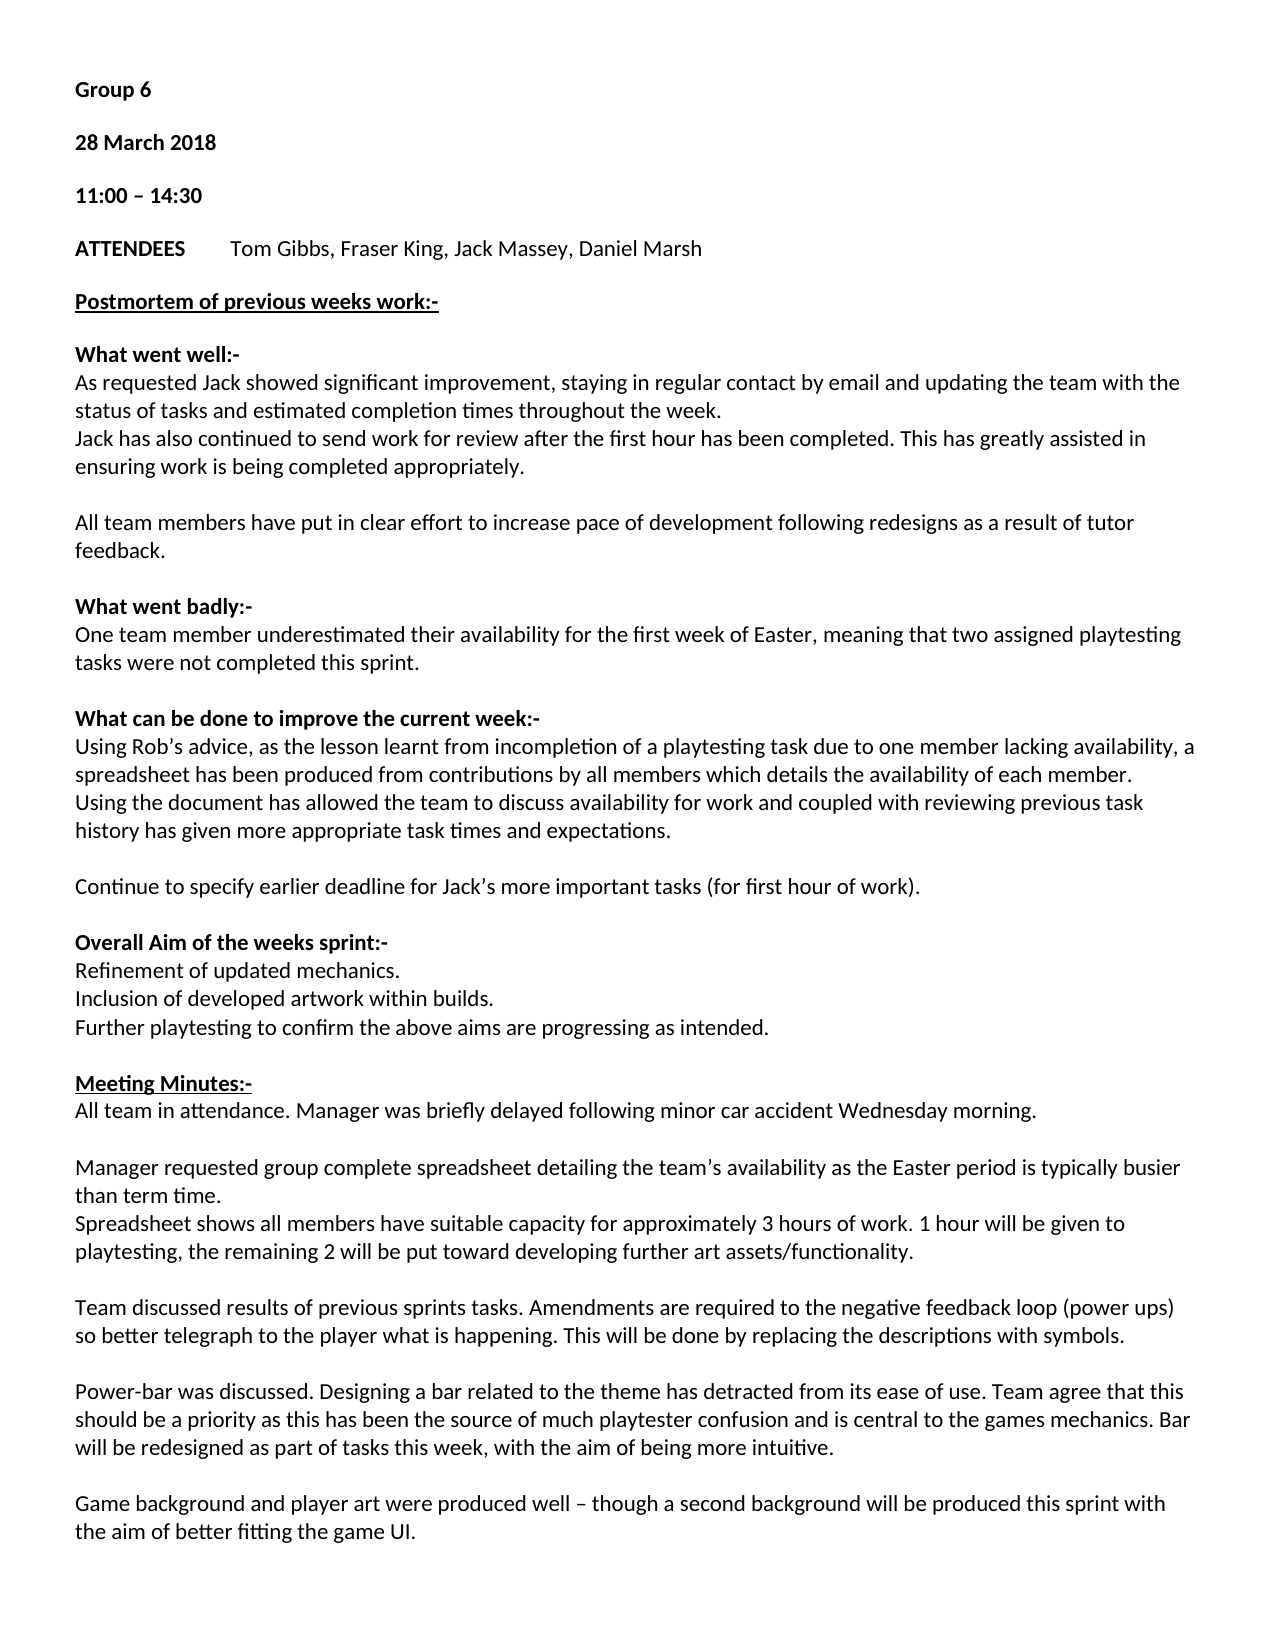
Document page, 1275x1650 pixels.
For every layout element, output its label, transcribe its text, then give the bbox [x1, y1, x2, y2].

text Spreadsheet shows all members have suitable capacity for approximately 3 hours of work. 1 hour will be given to playtesting, the remaining 2 will be put toward developing further art assets/functionality. [75, 1209, 1200, 1265]
text 28 March 2018 [75, 128, 1200, 156]
text Team discussed results of previous sprints tasks. Amendments are required to the negative feedback loop (power ups) so better telegraph to the player what is happening. This will be done by replacing the descriptions with symbols. [75, 1293, 1200, 1349]
text All team members have put in clear effort to increase pace of development following redesigns as a result of tutor feedback. [75, 508, 1200, 564]
text Game background and player art were produced well – though a second background will be produced this sprint with the aim of better fitting the game UI. [75, 1489, 1200, 1545]
text Overall Aim of the weeks sprint:- [75, 928, 1200, 957]
text Jack has also continued to send work for review after the first hour has been completed. This has greatly assisted in ensuring work is being completed appropriately. [75, 424, 1200, 480]
text Meeting Minutes:- [75, 1069, 1200, 1097]
text Using the document has allowed the team to discuss availability for work and coupled with reviewing previous task history has given more appropriate task times and expectations. [75, 788, 1200, 844]
text All team in attendance. Manager was briefly delayed following minor car accident Wednesday morning. [75, 1097, 1200, 1125]
text Postmortem of previous weeks work:- [75, 287, 1200, 315]
text What can be done to improve the current week:- [75, 704, 1200, 732]
text Further playtesting to confirm the above aims are progressing as intended. [75, 1013, 1200, 1041]
text 11:00 – 14:30 [75, 181, 1200, 209]
text What went badly:- [75, 592, 1200, 620]
text Continue to specify earlier deadline for Jack’s more important tasks (for first hour of work). [75, 872, 1200, 901]
text As requested Jack showed significant improvement, staying in regular contact by email and updating the team with the status of tasks and estimated completion times throughout the week. [75, 368, 1200, 424]
text Using Rob’s advice, as the lesson learnt from incompletion of a playtesting task due to one member lacking availability, a spreadsheet has been produced from contributions by all members which details the availability of each member. [75, 732, 1200, 788]
text Manager requested group complete spreadsheet detailing the team’s availability as the Easter period is typically busier than term time. [75, 1153, 1200, 1209]
text What went well:- [75, 340, 1200, 368]
text Refinement of updated mechanics. [75, 957, 1200, 984]
text Power-bar was discussed. Designing a bar related to the theme has detracted from its ease of use. Team agree that this should be a priority as this has been the source of much playtester confusion and is central to the games mechanics. Bar will be redesigned as part of tasks this week, with the aim of being more intuitive. [75, 1377, 1200, 1461]
text Group 6 [75, 75, 1200, 103]
text One team member underestimated their availability for the first week of Easter, meaning that two assigned playtesting tasks were not completed this sprint. [75, 620, 1200, 676]
text ATTENDEES Tom Gibbs, Fraser King, Jack Massey, Daniel Marsh [75, 234, 1200, 262]
text Inclusion of developed artwork within builds. [75, 984, 1200, 1013]
